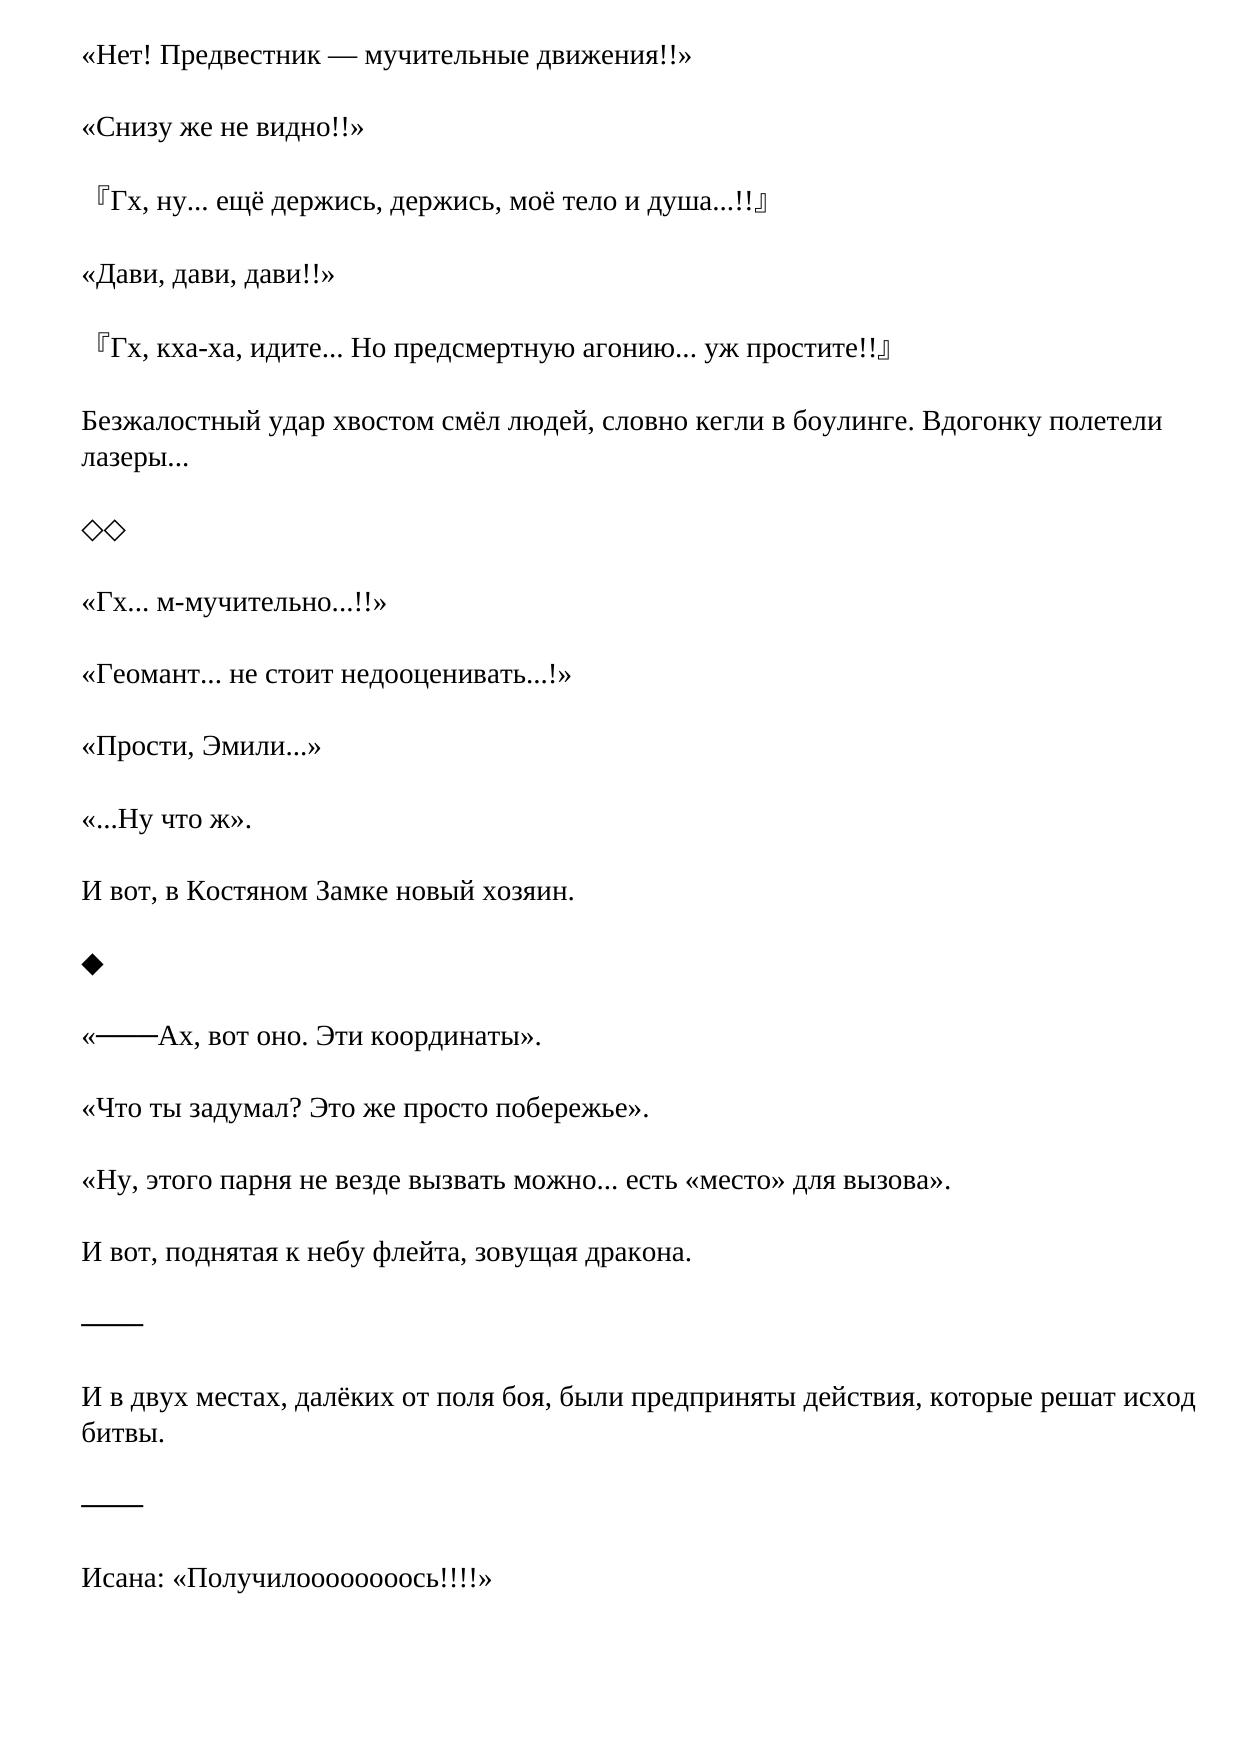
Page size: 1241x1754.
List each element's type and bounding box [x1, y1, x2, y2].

text [81, 37, 1215, 1593]
